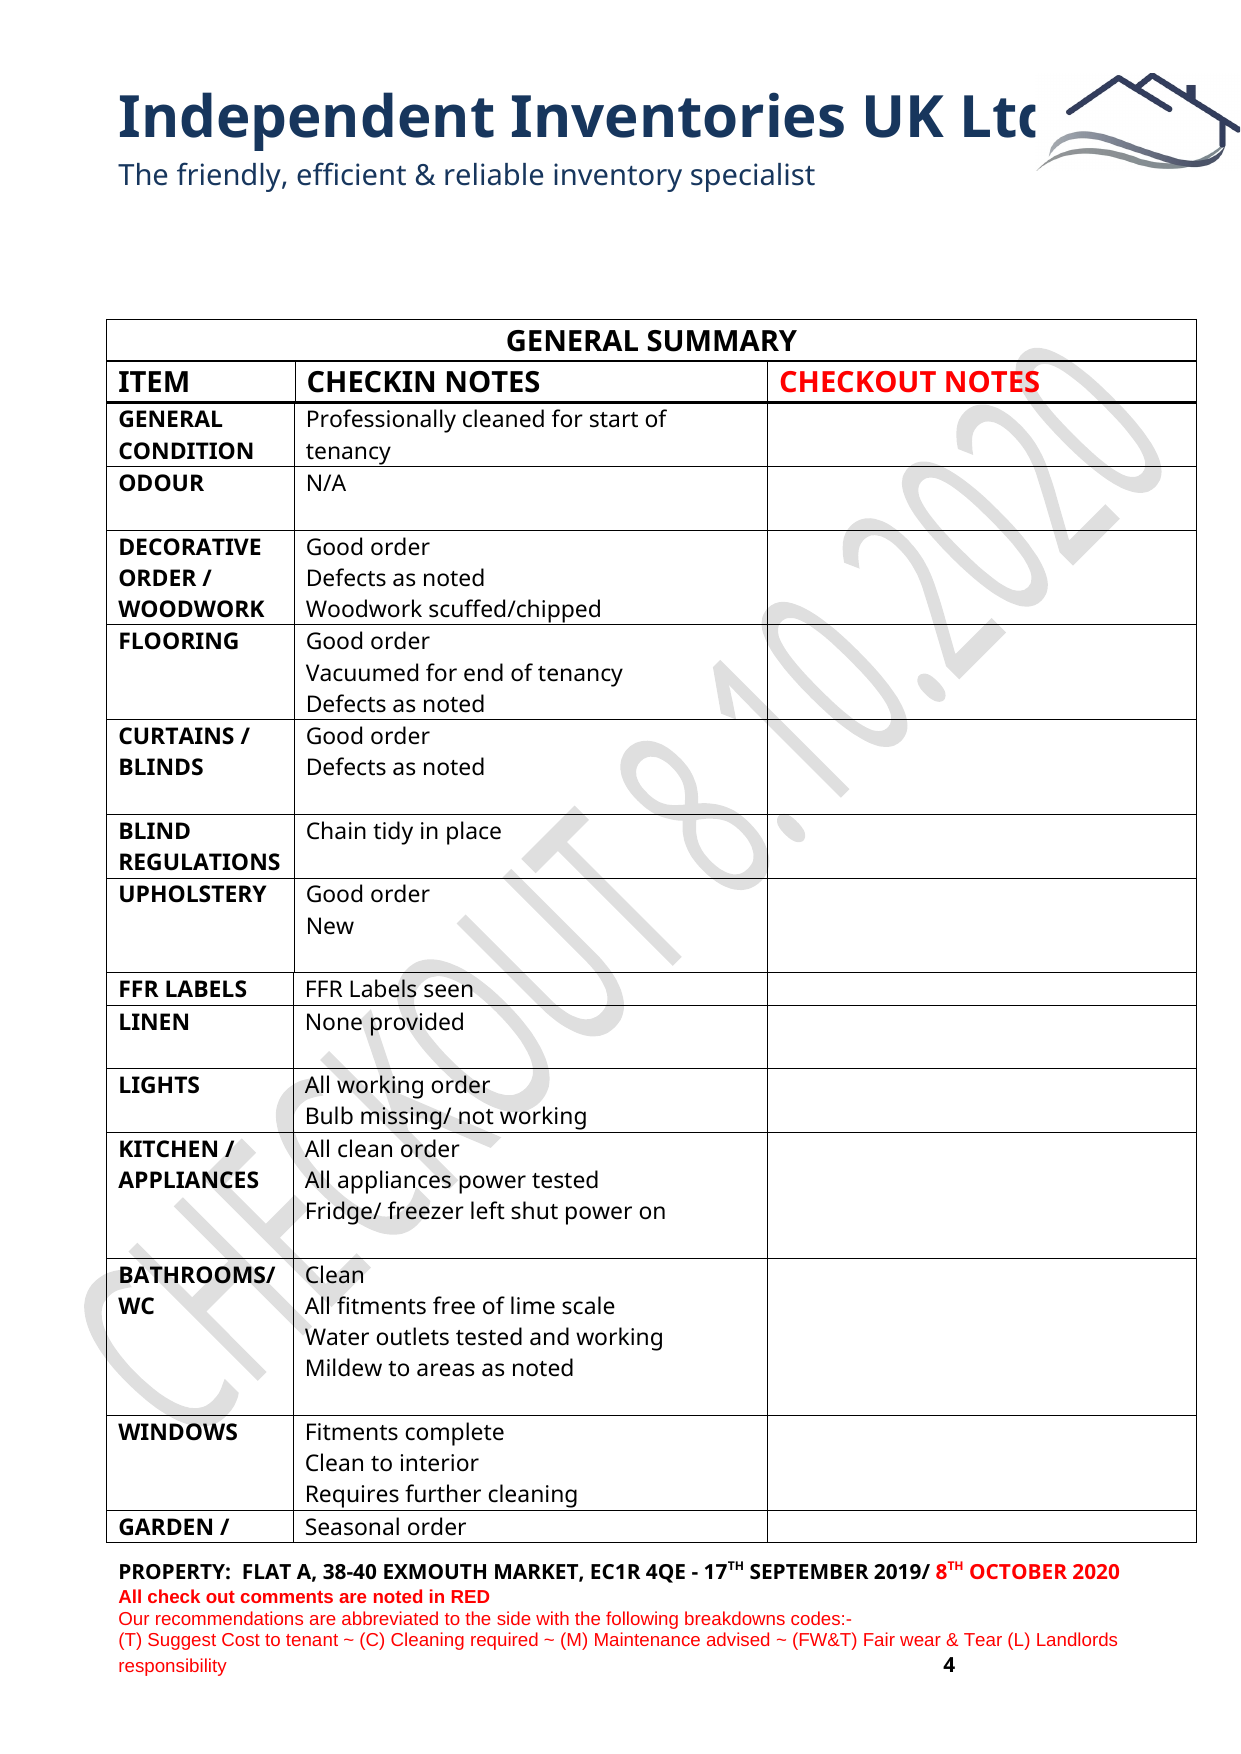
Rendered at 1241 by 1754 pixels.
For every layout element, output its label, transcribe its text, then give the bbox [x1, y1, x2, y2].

table_cell Seasonal order [294, 1511, 767, 1542]
table_cell Good order Vacuumed for end of tenancy Defects as noted [295, 625, 767, 719]
table_cell [768, 1416, 1196, 1510]
table_cell [768, 815, 1196, 877]
table_header GENERAL SUMMARY [107, 320, 1196, 359]
table_header Professionally cleaned for start of tenancy [295, 404, 767, 466]
table_cell Good order New [295, 879, 767, 972]
table_cell DECORATIVE ORDER / WOODWORK [107, 531, 294, 624]
table_cell [768, 720, 1196, 814]
table_cell FFR Labels seen [294, 973, 767, 1004]
table_cell KITCHEN / APPLIANCES [107, 1133, 293, 1258]
table_cell Good order Defects as noted Woodwork scuffed/chipped [295, 531, 767, 624]
table_cell [768, 973, 1196, 1004]
table_cell All clean order All appliances power tested Fridge/ freezer left shut power on [294, 1133, 767, 1258]
table_header GENERAL CONDITION [107, 404, 294, 466]
table_cell [768, 1259, 1196, 1415]
table_cell [768, 1511, 1196, 1542]
table_cell GARDEN / TERRACE [107, 1511, 293, 1542]
table_cell [768, 1006, 1196, 1068]
picture [1035, 73, 1241, 170]
table_cell [768, 531, 1196, 624]
table_cell ODOUR [107, 467, 294, 529]
table_cell FLOORING [107, 625, 294, 719]
table_cell FFR LABELS [107, 973, 293, 1004]
table_cell Good order Defects as noted [295, 720, 767, 814]
table_cell CURTAINS / BLINDS [107, 720, 294, 814]
table_cell BATHROOMS/ WC [107, 1259, 293, 1415]
table_header ITEM [107, 362, 295, 401]
table_cell [768, 467, 1196, 529]
table_cell Chain tidy in place [295, 815, 767, 877]
table_header CHECKIN NOTES [296, 362, 767, 401]
table_cell [768, 1133, 1196, 1258]
table_cell LIGHTS [107, 1069, 293, 1132]
table_cell BLIND REGULATIONS [107, 815, 294, 877]
table_cell UPHOLSTERY [107, 879, 294, 972]
table_header [768, 404, 1196, 466]
table_cell All working order Bulb missing/ not working [294, 1069, 767, 1132]
table_cell Fitments complete Clean to interior Requires further cleaning [294, 1416, 767, 1510]
table_header CHECKOUT NOTES [768, 362, 1196, 401]
table_cell None provided [294, 1006, 767, 1068]
table_cell LINEN [107, 1006, 293, 1068]
table_cell Clean All fitments free of lime scale Water outlets tested and working Mildew to areas as noted [294, 1259, 767, 1415]
table_cell [768, 879, 1196, 972]
table_cell [768, 1069, 1196, 1132]
table_cell N/A [295, 467, 767, 529]
table_cell WINDOWS [107, 1416, 293, 1510]
table_cell [768, 625, 1196, 719]
